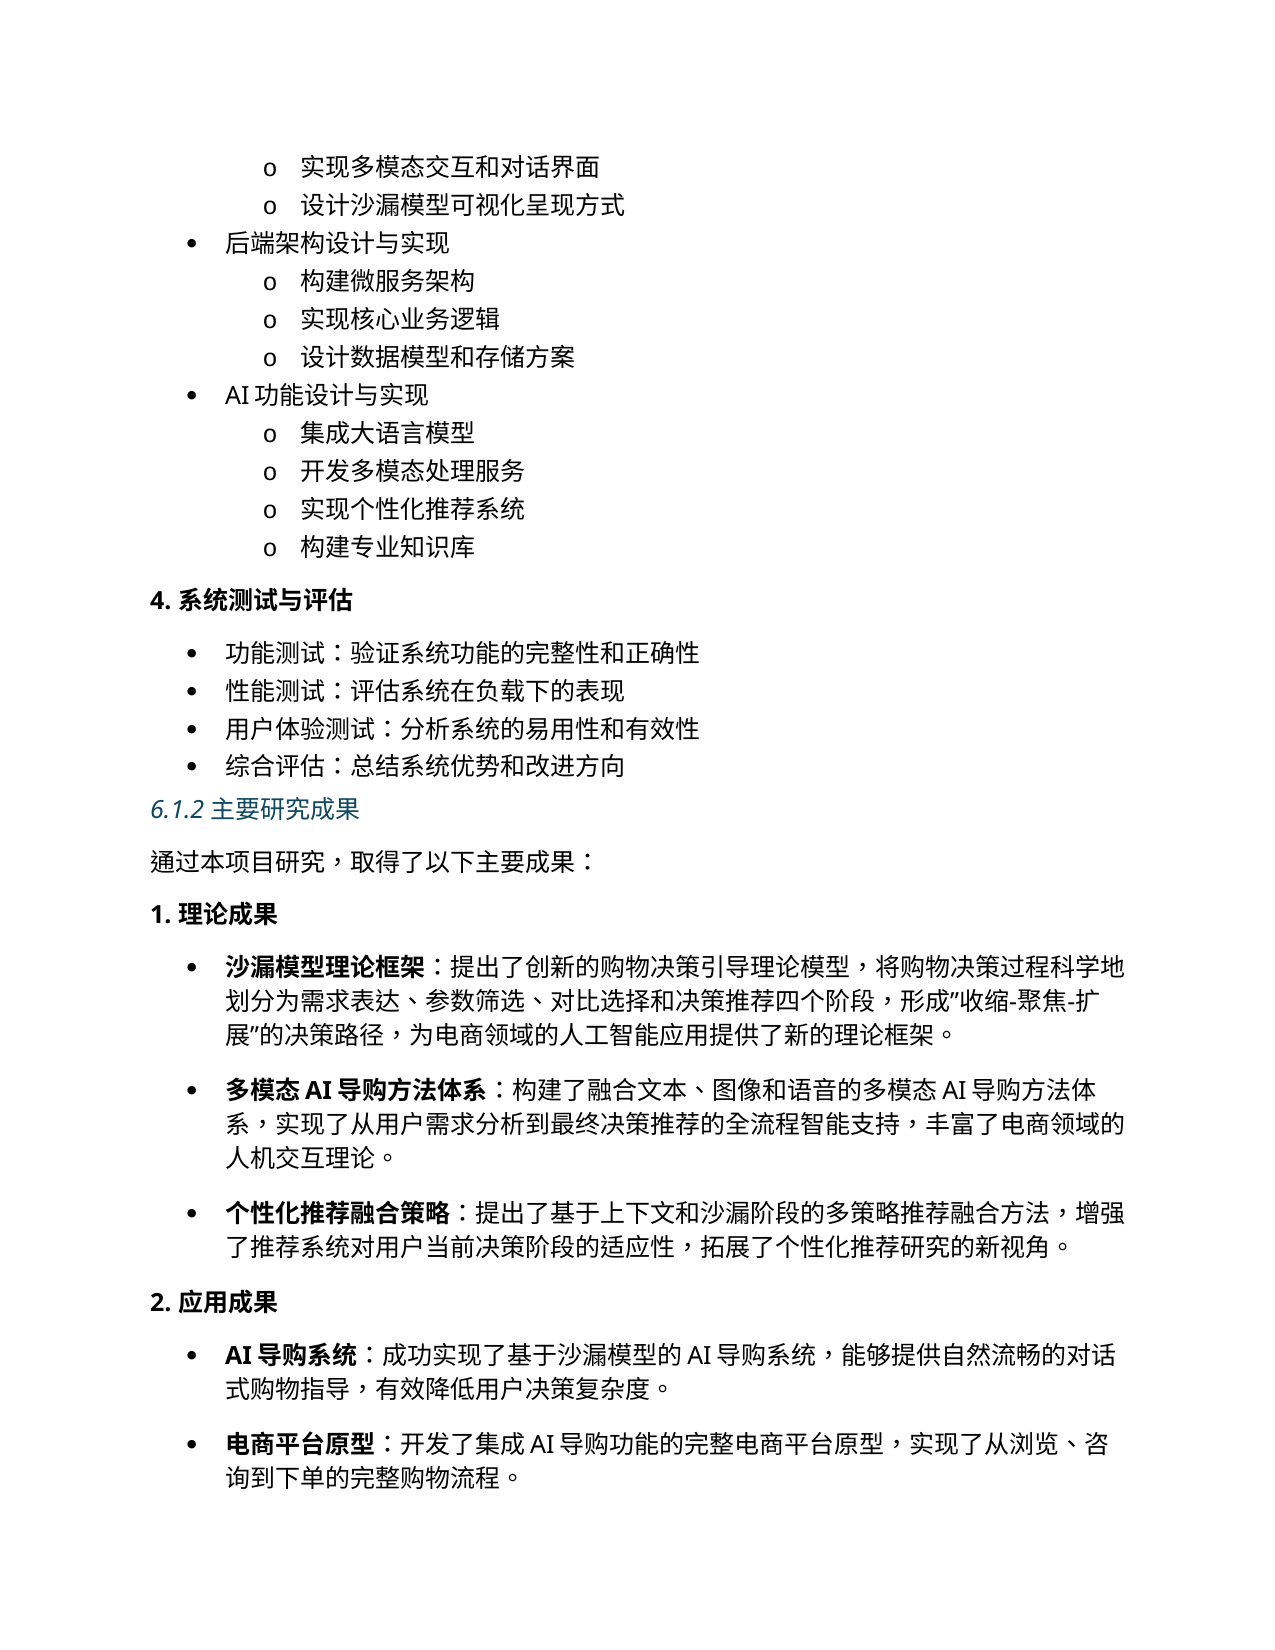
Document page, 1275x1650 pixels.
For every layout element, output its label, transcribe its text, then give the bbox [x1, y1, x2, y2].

list 集成大语言模型 [262, 416, 1125, 450]
list 电商平台原型：开发了集成AI导购功能的完整电商平台原型，实现了从浏览、咨询到下单的完整购物流程。 [187, 1427, 1125, 1495]
list 实现多模态交互和对话界面 [262, 150, 1125, 184]
list 个性化推荐融合策略：提出了基于上下文和沙漏阶段的多策略推荐融合方法，增强了推荐系统对用户当前决策阶段的适应性，拓展了个性化推荐研究的新视角。 [187, 1196, 1125, 1264]
subtitle 6.1.2 主要研究成果 [150, 791, 1125, 826]
list 设计数据模型和存储方案 [262, 340, 1125, 374]
text 2. 应用成果 [150, 1285, 1125, 1319]
list 性能测试：评估系统在负载下的表现 [187, 673, 1125, 707]
list 构建微服务架构 [262, 264, 1125, 298]
list 设计沙漏模型可视化呈现方式 [262, 188, 1125, 222]
list 开发多模态处理服务 [262, 454, 1125, 488]
list 沙漏模型理论框架：提出了创新的购物决策引导理论模型，将购物决策过程科学地划分为需求表达、参数筛选、对比选择和决策推荐四个阶段，形成”收缩-聚焦-扩展”的决策路径，为电商领域的人工智能应用提供了新的理论框架。 [187, 950, 1125, 1052]
list 后端架构设计与实现 [187, 226, 1125, 260]
list 功能测试：验证系统功能的完整性和正确性 [187, 636, 1125, 670]
list 实现个性化推荐系统 [262, 492, 1125, 526]
list 用户体验测试：分析系统的易用性和有效性 [187, 711, 1125, 745]
text 4. 系统测试与评估 [150, 583, 1125, 617]
list AI导购系统：成功实现了基于沙漏模型的AI导购系统，能够提供自然流畅的对话式购物指导，有效降低用户决策复杂度。 [187, 1338, 1125, 1406]
list 实现核心业务逻辑 [262, 302, 1125, 336]
text 通过本项目研究，取得了以下主要成果： [150, 844, 1125, 878]
list AI功能设计与实现 [187, 378, 1125, 412]
list 综合评估：总结系统优势和改进方向 [187, 749, 1125, 783]
list 构建专业知识库 [262, 530, 1125, 564]
list 多模态AI导购方法体系：构建了融合文本、图像和语音的多模态AI导购方法体系，实现了从用户需求分析到最终决策推荐的全流程智能支持，丰富了电商领域的人机交互理论。 [187, 1073, 1125, 1175]
text 1. 理论成果 [150, 897, 1125, 931]
